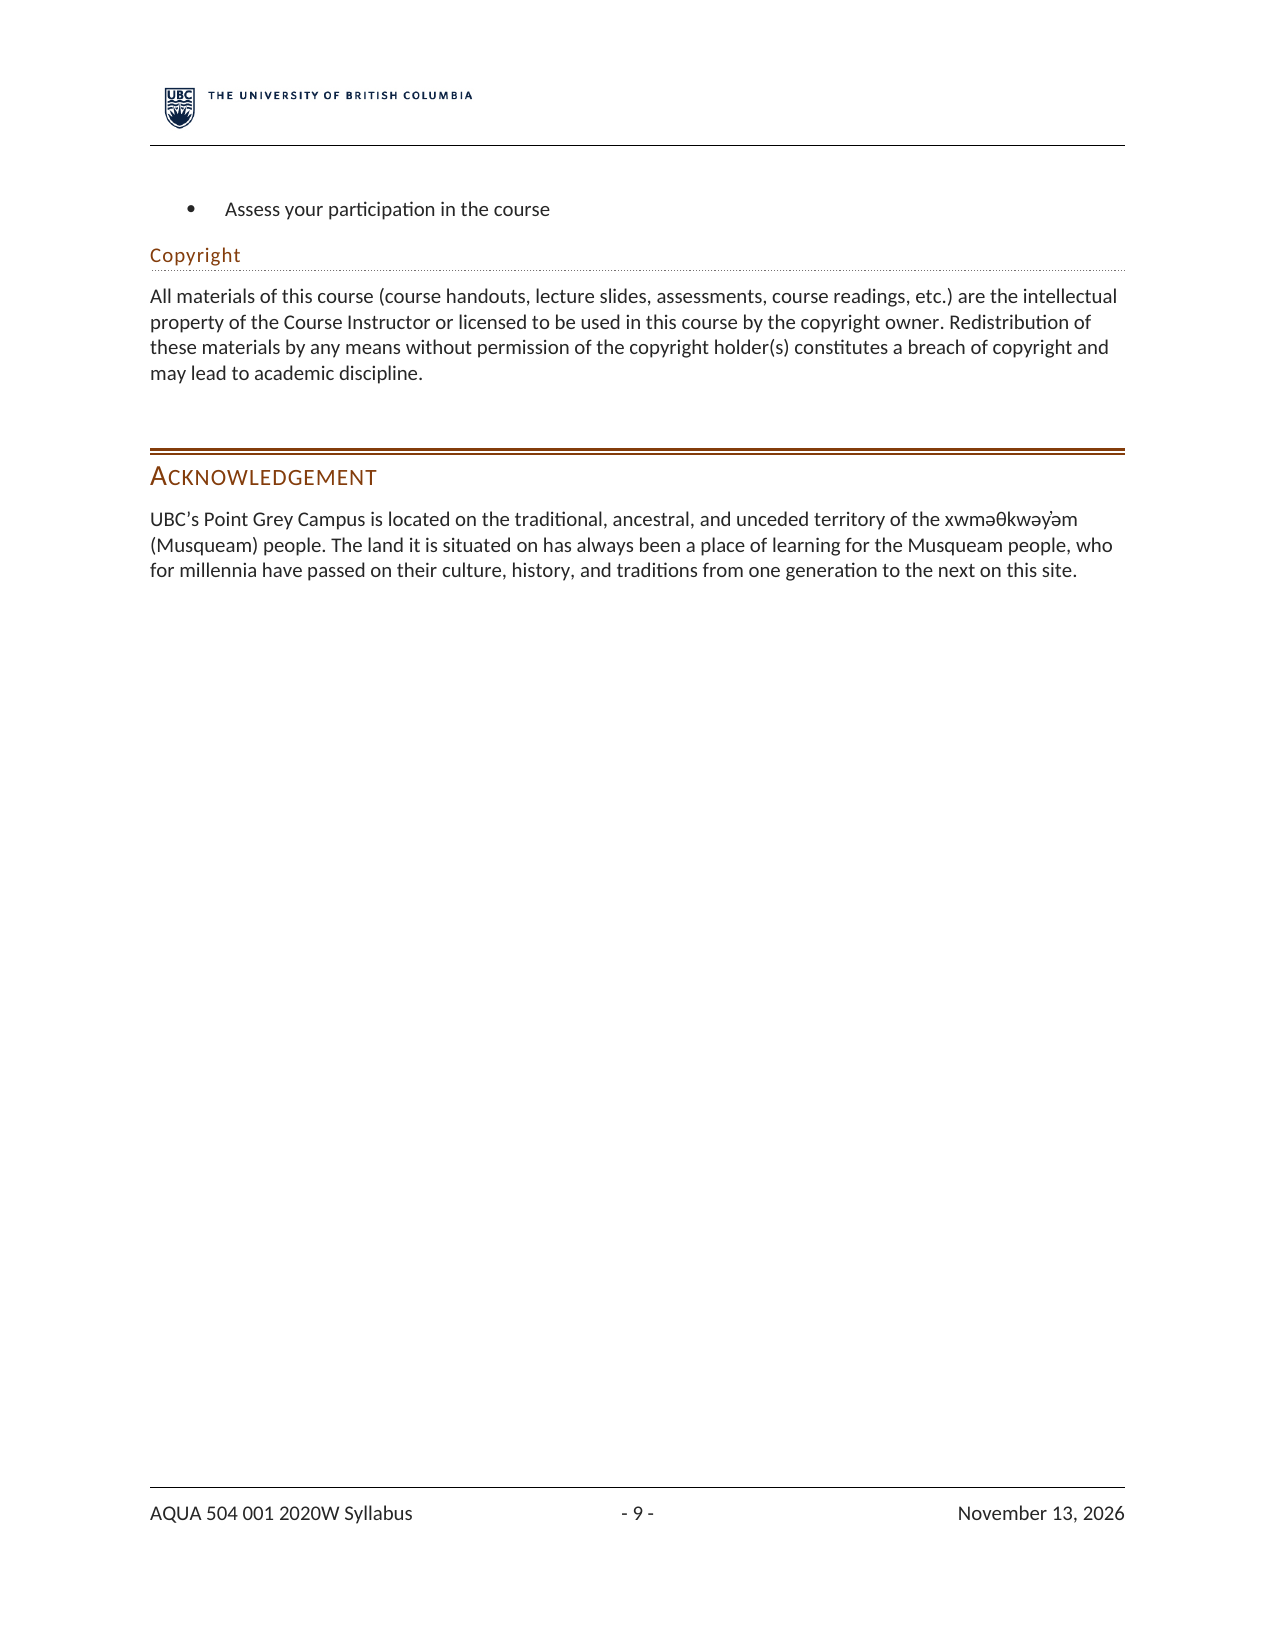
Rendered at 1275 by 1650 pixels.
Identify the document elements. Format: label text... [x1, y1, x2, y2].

subtitle Acknowledgement [150, 455, 1125, 492]
subtitle Copyright [150, 243, 1125, 271]
list Assess your participation in the course [187, 196, 1125, 222]
text All materials of this course (course handouts, lecture slides, assessments, course readings, etc.) are the intellectual property of the Course Instructor or licensed to be used in this course by the copyright owner. Redistribution of these materials by any means without permission of the copyright holder(s) constitutes a breach of copyright and may lead to academic discipline. [150, 284, 1125, 385]
text UBC’s Point Grey Campus is located on the traditional, ancestral, and unceded territory of the xwməθkwəy̓əm (Musqueam) people. The land it is situated on has always been a place of learning for the Musqueam people, who for millennia have passed on their culture, history, and traditions from one generation to the next on this site. [150, 507, 1125, 583]
picture [150, 73, 486, 143]
